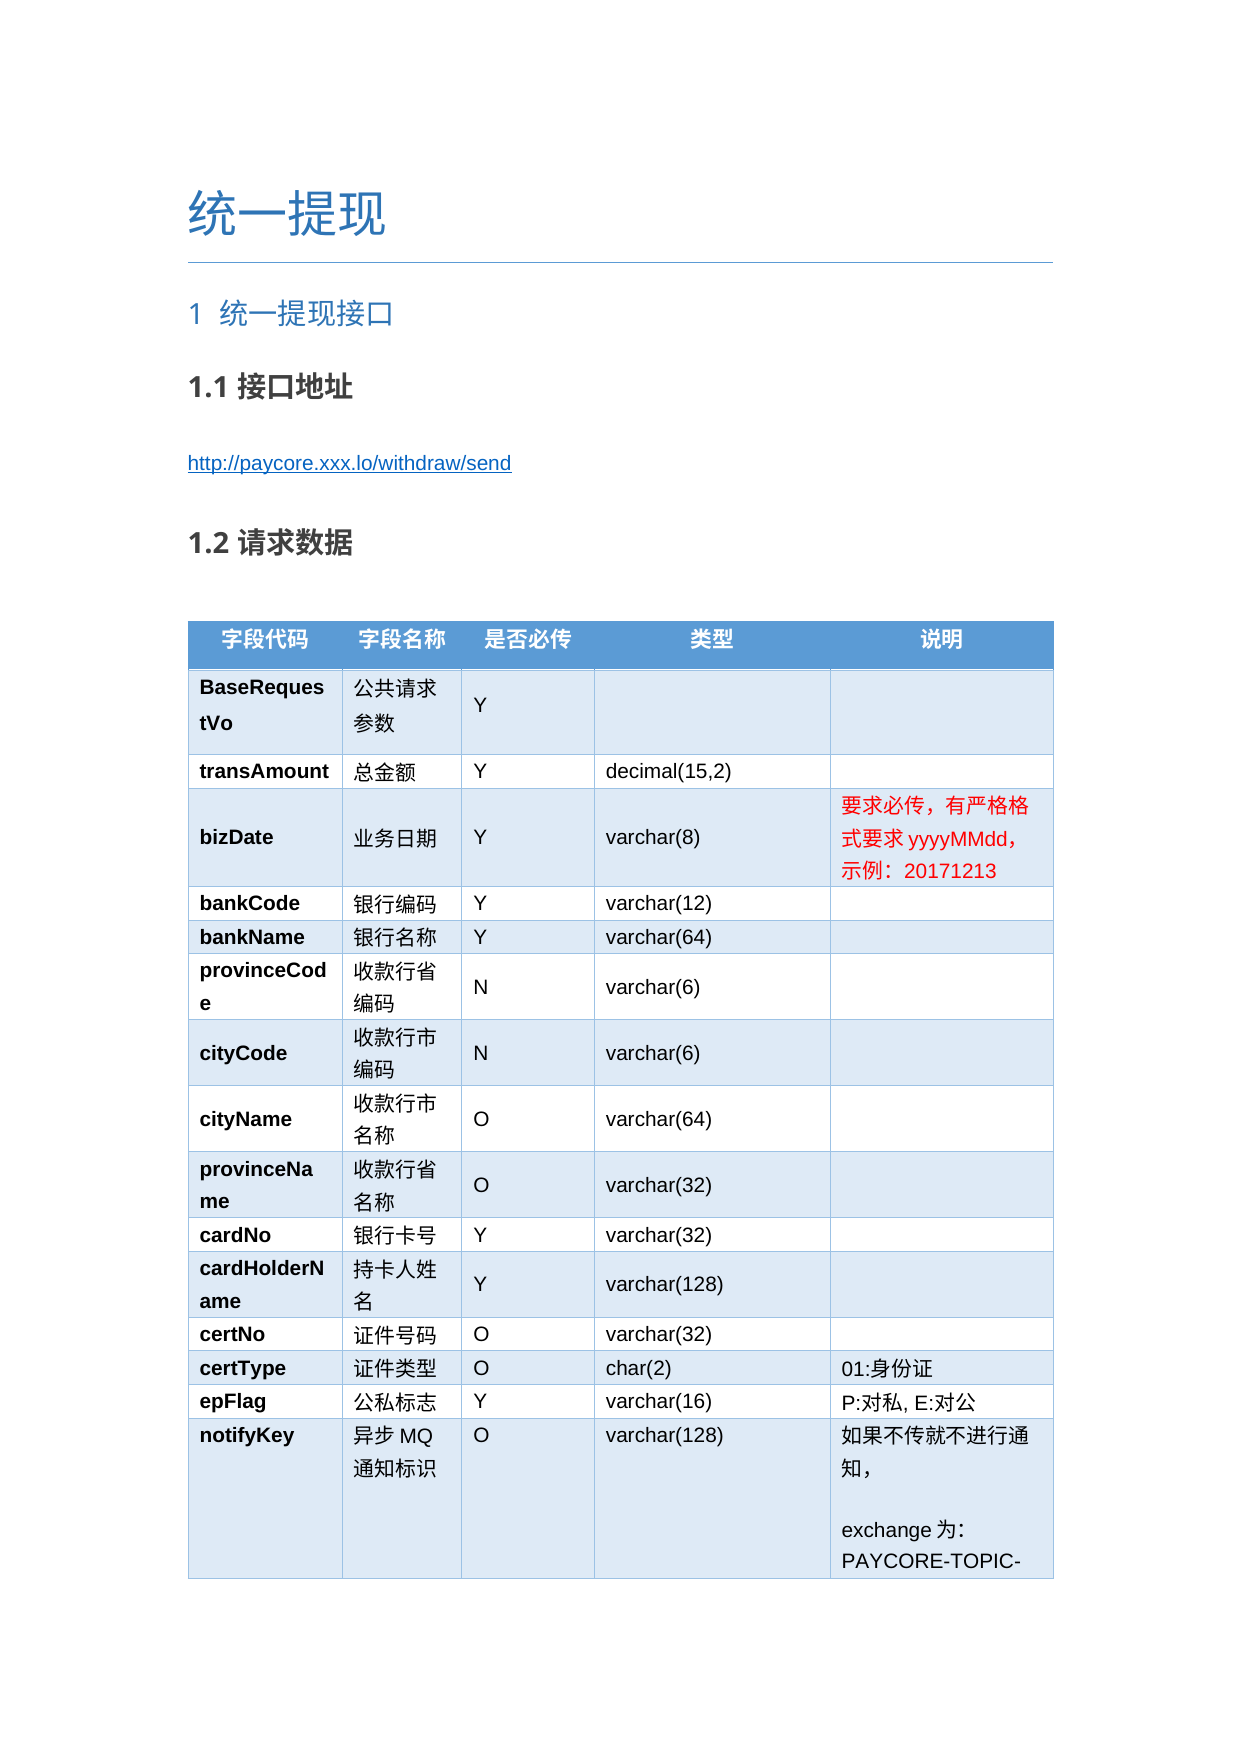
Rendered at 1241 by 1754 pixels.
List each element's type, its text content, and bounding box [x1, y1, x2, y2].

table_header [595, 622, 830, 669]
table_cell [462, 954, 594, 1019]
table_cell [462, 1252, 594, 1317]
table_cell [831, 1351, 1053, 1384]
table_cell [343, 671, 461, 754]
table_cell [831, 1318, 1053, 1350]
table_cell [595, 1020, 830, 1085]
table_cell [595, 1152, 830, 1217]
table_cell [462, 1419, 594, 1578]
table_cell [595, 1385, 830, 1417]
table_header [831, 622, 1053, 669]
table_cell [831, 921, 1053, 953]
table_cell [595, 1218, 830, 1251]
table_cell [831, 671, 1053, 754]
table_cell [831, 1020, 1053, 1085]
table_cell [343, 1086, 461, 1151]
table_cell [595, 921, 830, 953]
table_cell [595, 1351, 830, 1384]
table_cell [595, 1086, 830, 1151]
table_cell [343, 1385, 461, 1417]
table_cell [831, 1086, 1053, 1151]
subtitle 1.2 请求数据 [187, 508, 1053, 573]
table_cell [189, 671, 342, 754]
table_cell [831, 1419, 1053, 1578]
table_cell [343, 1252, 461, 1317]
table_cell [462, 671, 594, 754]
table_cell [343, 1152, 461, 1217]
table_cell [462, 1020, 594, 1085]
text http://paycore.xxx.lo/withdraw/send [187, 447, 1053, 479]
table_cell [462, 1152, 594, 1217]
subtitle 统一提现 [187, 162, 1053, 263]
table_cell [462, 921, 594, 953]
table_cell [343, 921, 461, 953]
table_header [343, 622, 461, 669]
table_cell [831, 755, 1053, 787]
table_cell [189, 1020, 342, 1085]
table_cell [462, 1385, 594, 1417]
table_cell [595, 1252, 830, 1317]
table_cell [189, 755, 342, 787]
subtitle 1 统一提现接口 [187, 279, 1053, 344]
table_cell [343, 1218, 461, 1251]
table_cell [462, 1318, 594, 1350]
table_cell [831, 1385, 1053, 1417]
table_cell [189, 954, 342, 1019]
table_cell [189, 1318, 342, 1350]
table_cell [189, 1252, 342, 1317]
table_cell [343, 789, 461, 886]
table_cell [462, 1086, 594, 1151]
subtitle 1.1 接口地址 [187, 353, 1053, 418]
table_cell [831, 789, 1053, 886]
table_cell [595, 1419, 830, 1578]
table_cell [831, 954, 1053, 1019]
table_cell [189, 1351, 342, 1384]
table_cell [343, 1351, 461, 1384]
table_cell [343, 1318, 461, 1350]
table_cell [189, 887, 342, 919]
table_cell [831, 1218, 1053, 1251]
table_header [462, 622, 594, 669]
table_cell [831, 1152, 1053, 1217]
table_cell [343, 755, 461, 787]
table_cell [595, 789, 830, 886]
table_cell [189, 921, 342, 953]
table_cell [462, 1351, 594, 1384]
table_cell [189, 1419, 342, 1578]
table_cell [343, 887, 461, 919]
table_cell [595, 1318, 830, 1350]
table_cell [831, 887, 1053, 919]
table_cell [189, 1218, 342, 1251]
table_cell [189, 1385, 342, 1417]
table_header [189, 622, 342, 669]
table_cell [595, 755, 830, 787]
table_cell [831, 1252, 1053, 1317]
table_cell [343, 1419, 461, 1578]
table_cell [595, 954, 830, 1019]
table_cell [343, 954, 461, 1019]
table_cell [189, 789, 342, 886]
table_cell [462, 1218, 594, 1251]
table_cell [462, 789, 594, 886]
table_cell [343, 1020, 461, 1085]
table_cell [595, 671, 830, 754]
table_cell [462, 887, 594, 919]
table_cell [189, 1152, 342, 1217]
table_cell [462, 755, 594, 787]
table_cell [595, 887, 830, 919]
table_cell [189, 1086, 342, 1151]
